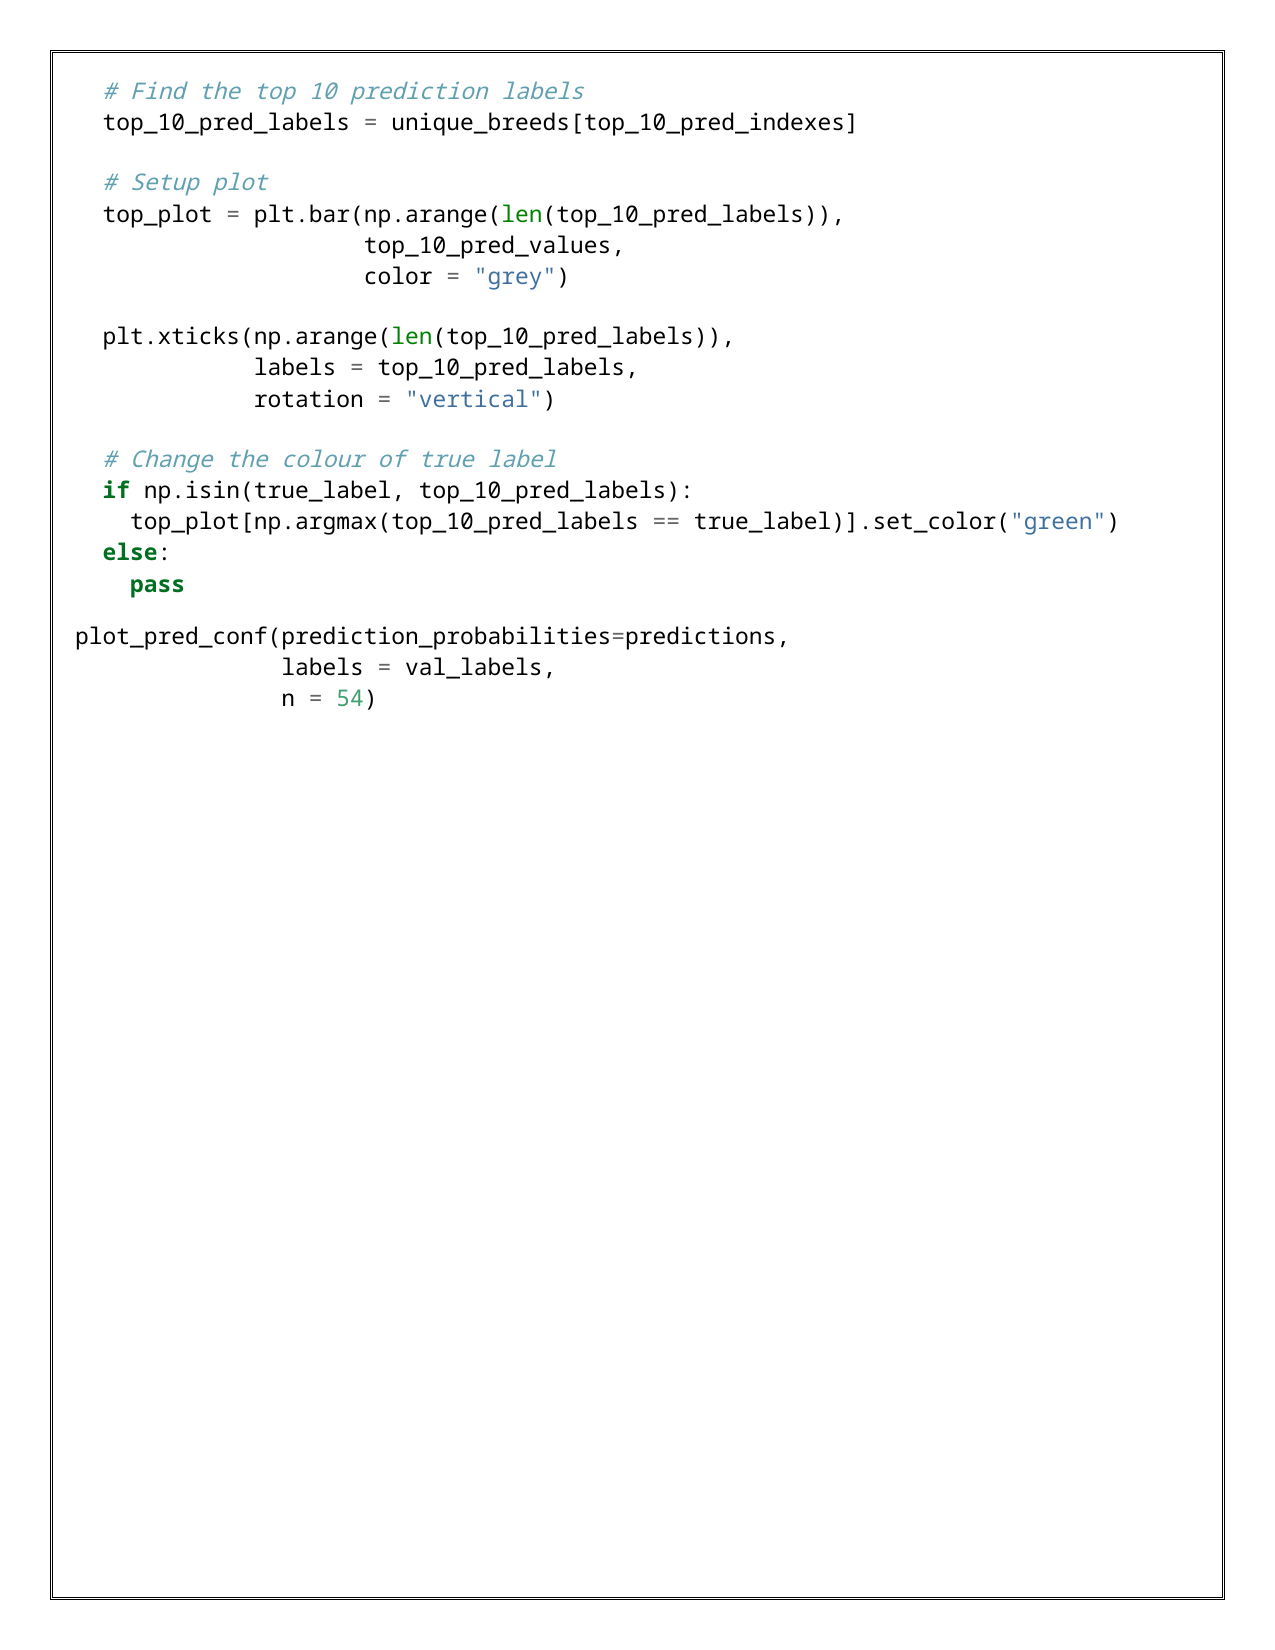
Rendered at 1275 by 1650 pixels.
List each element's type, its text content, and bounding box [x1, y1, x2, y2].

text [75, 75, 1200, 599]
text plot_pred_conf(prediction_probabilities=predictions, labels = val_labels, n = 54) [75, 619, 1200, 713]
